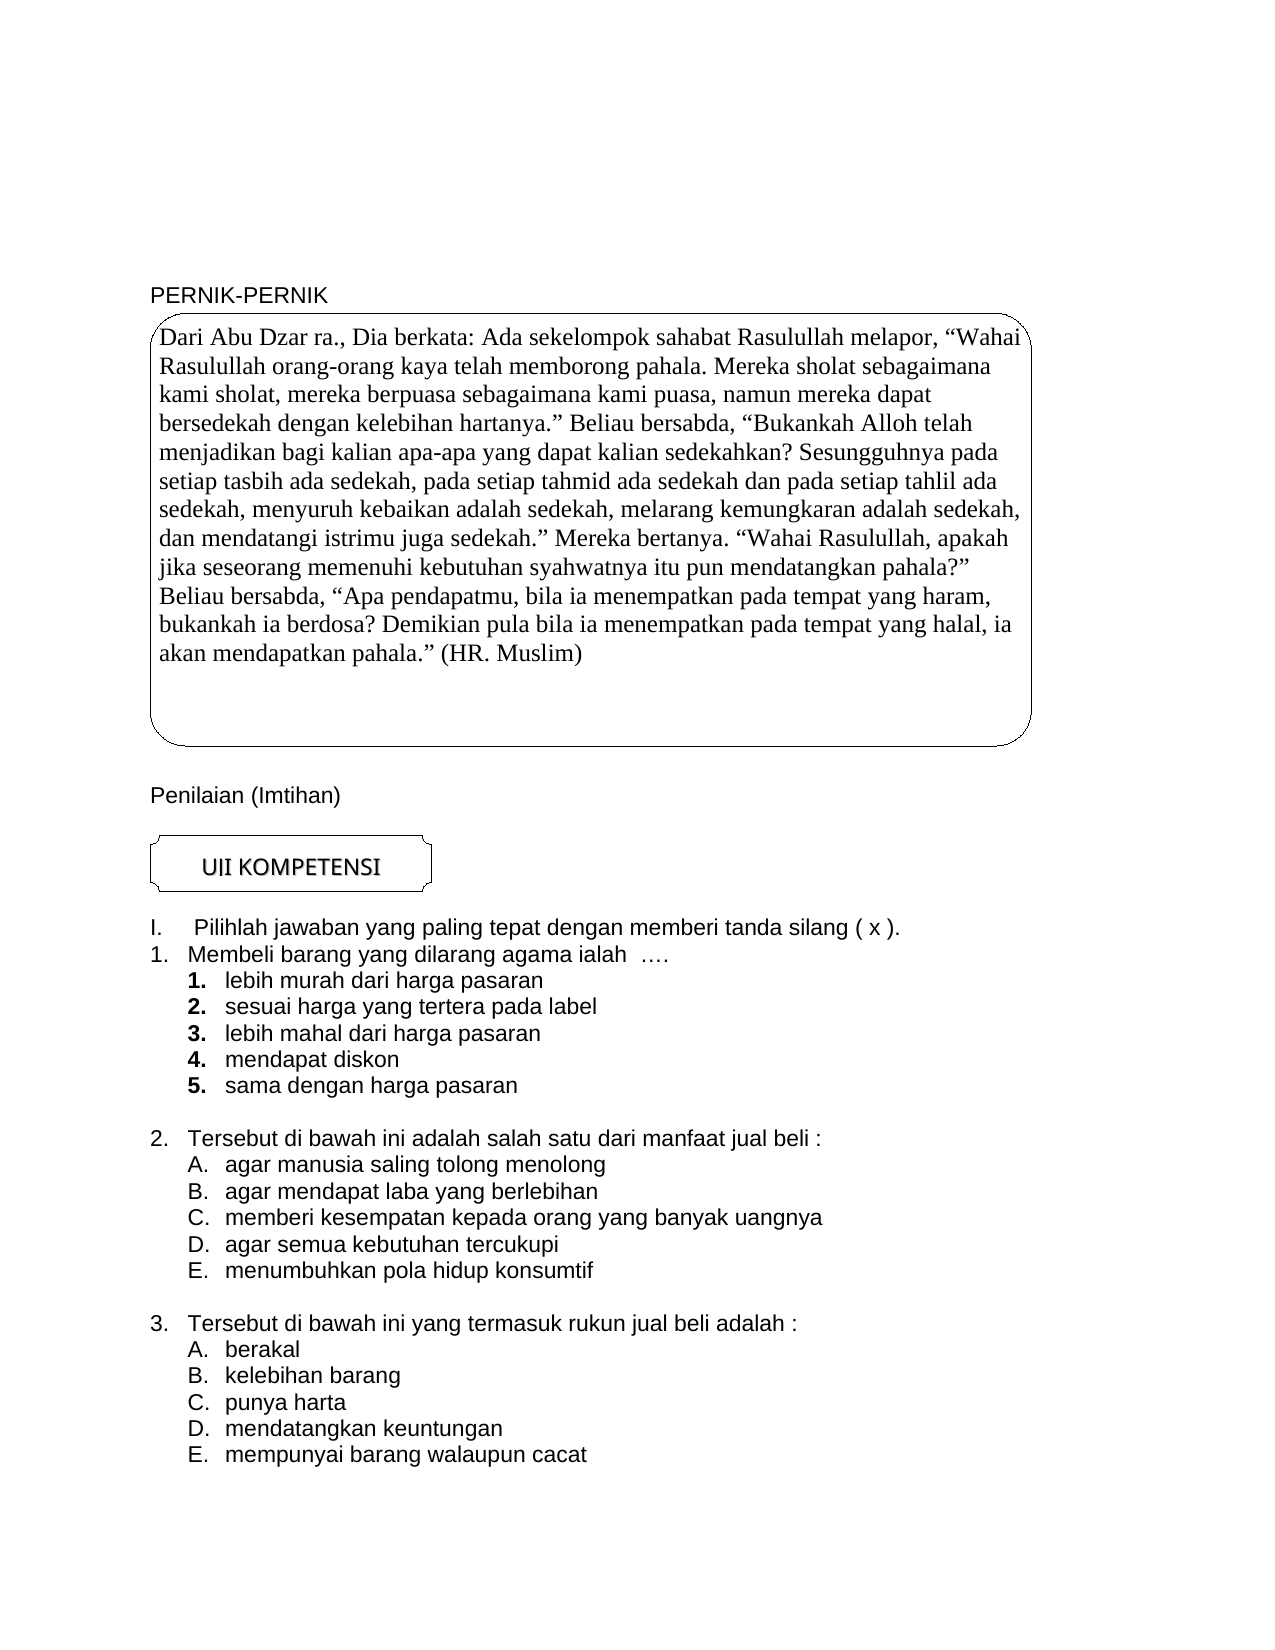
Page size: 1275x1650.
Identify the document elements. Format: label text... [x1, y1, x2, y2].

list sesuai harga yang tertera pada label [187, 993, 1125, 1020]
list kelebihan barang [187, 1362, 1125, 1389]
list punya harta [187, 1389, 1125, 1415]
list agar semua kebutuhan tercukupi [187, 1231, 1125, 1257]
list mendatangkan keuntungan [187, 1415, 1125, 1441]
list lebih mahal dari harga pasaran [187, 1020, 1125, 1046]
list mendapat diskon [187, 1046, 1125, 1072]
list lebih murah dari harga pasaran [187, 967, 1125, 993]
text Penilaian (Imtihan) [150, 782, 1125, 809]
list agar manusia saling tolong menolong [187, 1151, 1125, 1178]
text PERNIK-PERNIK [150, 282, 1125, 308]
list mempunyai barang walaupun cacat [187, 1441, 1125, 1468]
list Tersebut di bawah ini yang termasuk rukun jual beli adalah : [150, 1309, 1125, 1336]
list sama dengan harga pasaran [187, 1072, 1125, 1099]
list agar mendapat laba yang berlebihan [187, 1178, 1125, 1204]
list menumbuhkan pola hidup konsumtif [187, 1257, 1125, 1283]
list berakal [187, 1336, 1125, 1362]
list Membeli barang yang dilarang agama ialah …. [150, 941, 1125, 967]
list Pilihlah jawaban yang paling tepat dengan memberi tanda silang ( x ). [150, 914, 1125, 941]
list memberi kesempatan kepada orang yang banyak uangnya [187, 1204, 1125, 1231]
list Tersebut di bawah ini adalah salah satu dari manfaat jual beli : [150, 1125, 1125, 1151]
